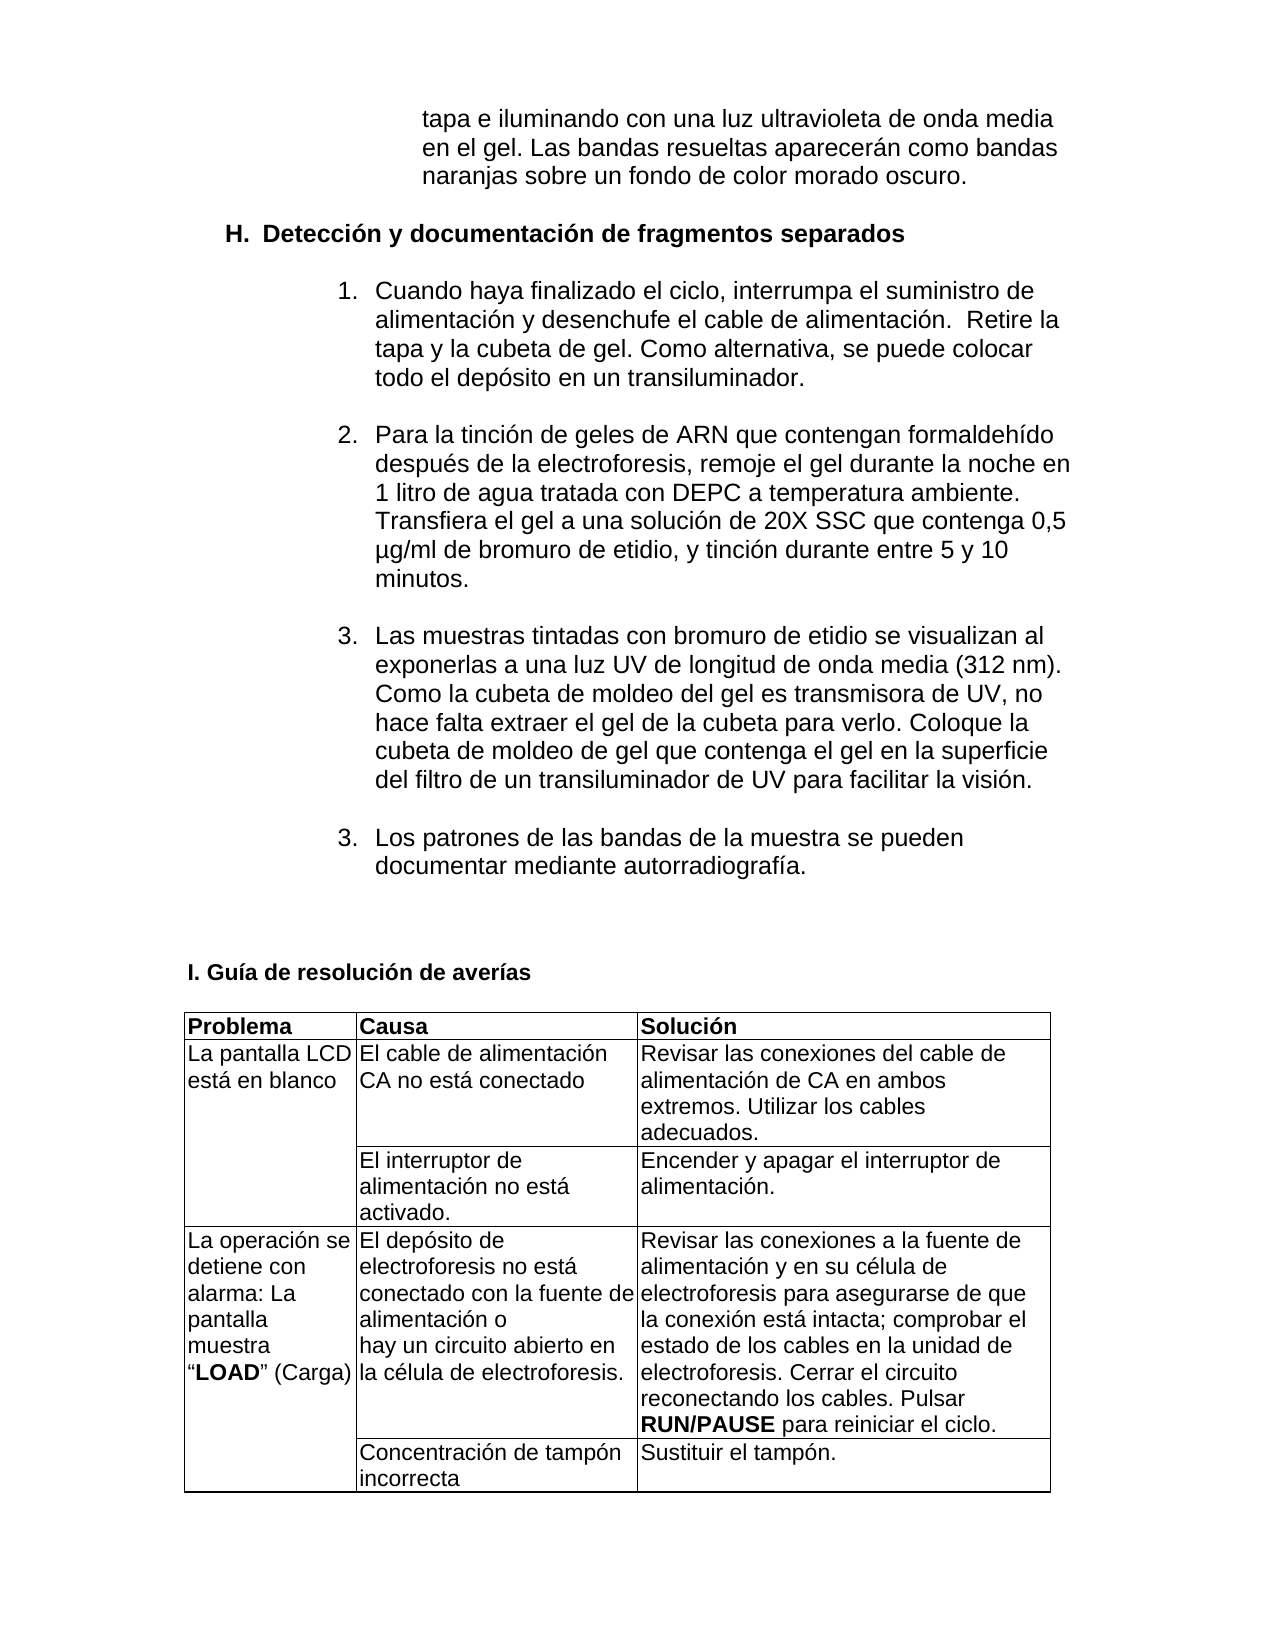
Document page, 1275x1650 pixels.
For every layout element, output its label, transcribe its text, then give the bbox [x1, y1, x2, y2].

subtitle Detección y documentación de fragmentos separados [225, 219, 1087, 247]
table_cell El cable de alimentación CA no está conectado [357, 1040, 637, 1146]
table_cell Sustituir el tampón. [638, 1439, 1050, 1491]
table_header Solución [638, 1013, 1050, 1039]
text 2. Para la tinción de geles de ARN que contengan formaldehído después de la electroforesis, remoje el gel durante la noche en 1 litro de agua tratada con DEPC a temperatura ambiente. Transfiera el gel a una solución de 20X SSC que contenga 0,5 µg/ml de bromuro de etidio, y tinción durante entre 5 y 10 minutos. [337, 420, 1087, 592]
list Los patrones de las bandas de la muestra se pueden documentar mediante autorradiografía. [337, 822, 1087, 880]
table_cell Concentración de tampón incorrecta [357, 1439, 637, 1491]
table_cell Revisar las conexiones del cable de alimentación de CA en ambos extremos. Utilizar los cables adecuados. [638, 1040, 1050, 1146]
table_header Problema [185, 1013, 356, 1039]
table_cell El depósito de electroforesis no está conectado con la fuente de alimentación o hay un circuito abierto en la célula de electroforesis. [357, 1227, 637, 1438]
table_cell La pantalla LCD está en blanco [185, 1040, 356, 1226]
text I. Guía de resolución de averías [187, 959, 1087, 985]
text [272, 104, 1087, 190]
text 1. Cuando haya finalizado el ciclo, interrumpa el suministro de alimentación y desenchufe el cable de alimentación. Retire la tapa y la cubeta de gel. Como alternativa, se puede colocar todo el depósito en un transiluminador. [337, 276, 1087, 391]
text 3. Las muestras tintadas con bromuro de etidio se visualizan al exponerlas a una luz UV de longitud de onda media (312 nm). Como la cubeta de moldeo del gel es transmisora de UV, no hace falta extraer el gel de la cubeta para verlo. Coloque la cubeta de moldeo de gel que contenga el gel en la superficie del filtro de un transiluminador de UV para facilitar la visión. [337, 621, 1087, 794]
table_cell La operación se detiene con alarma: La pantalla muestra “LOAD” (Carga) [185, 1227, 356, 1491]
table_cell El interruptor de alimentación no está activado. [357, 1147, 637, 1226]
table_cell Encender y apagar el interruptor de alimentación. [638, 1147, 1050, 1226]
table_header Causa [357, 1013, 637, 1039]
table_cell Revisar las conexiones a la fuente de alimentación y en su célula de electroforesis para asegurarse de que la conexión está intacta; comprobar el estado de los cables en la unidad de electroforesis. Cerrar el circuito reconectando los cables. Pulsar RUN/PAUSE para reiniciar el ciclo. [638, 1227, 1050, 1438]
